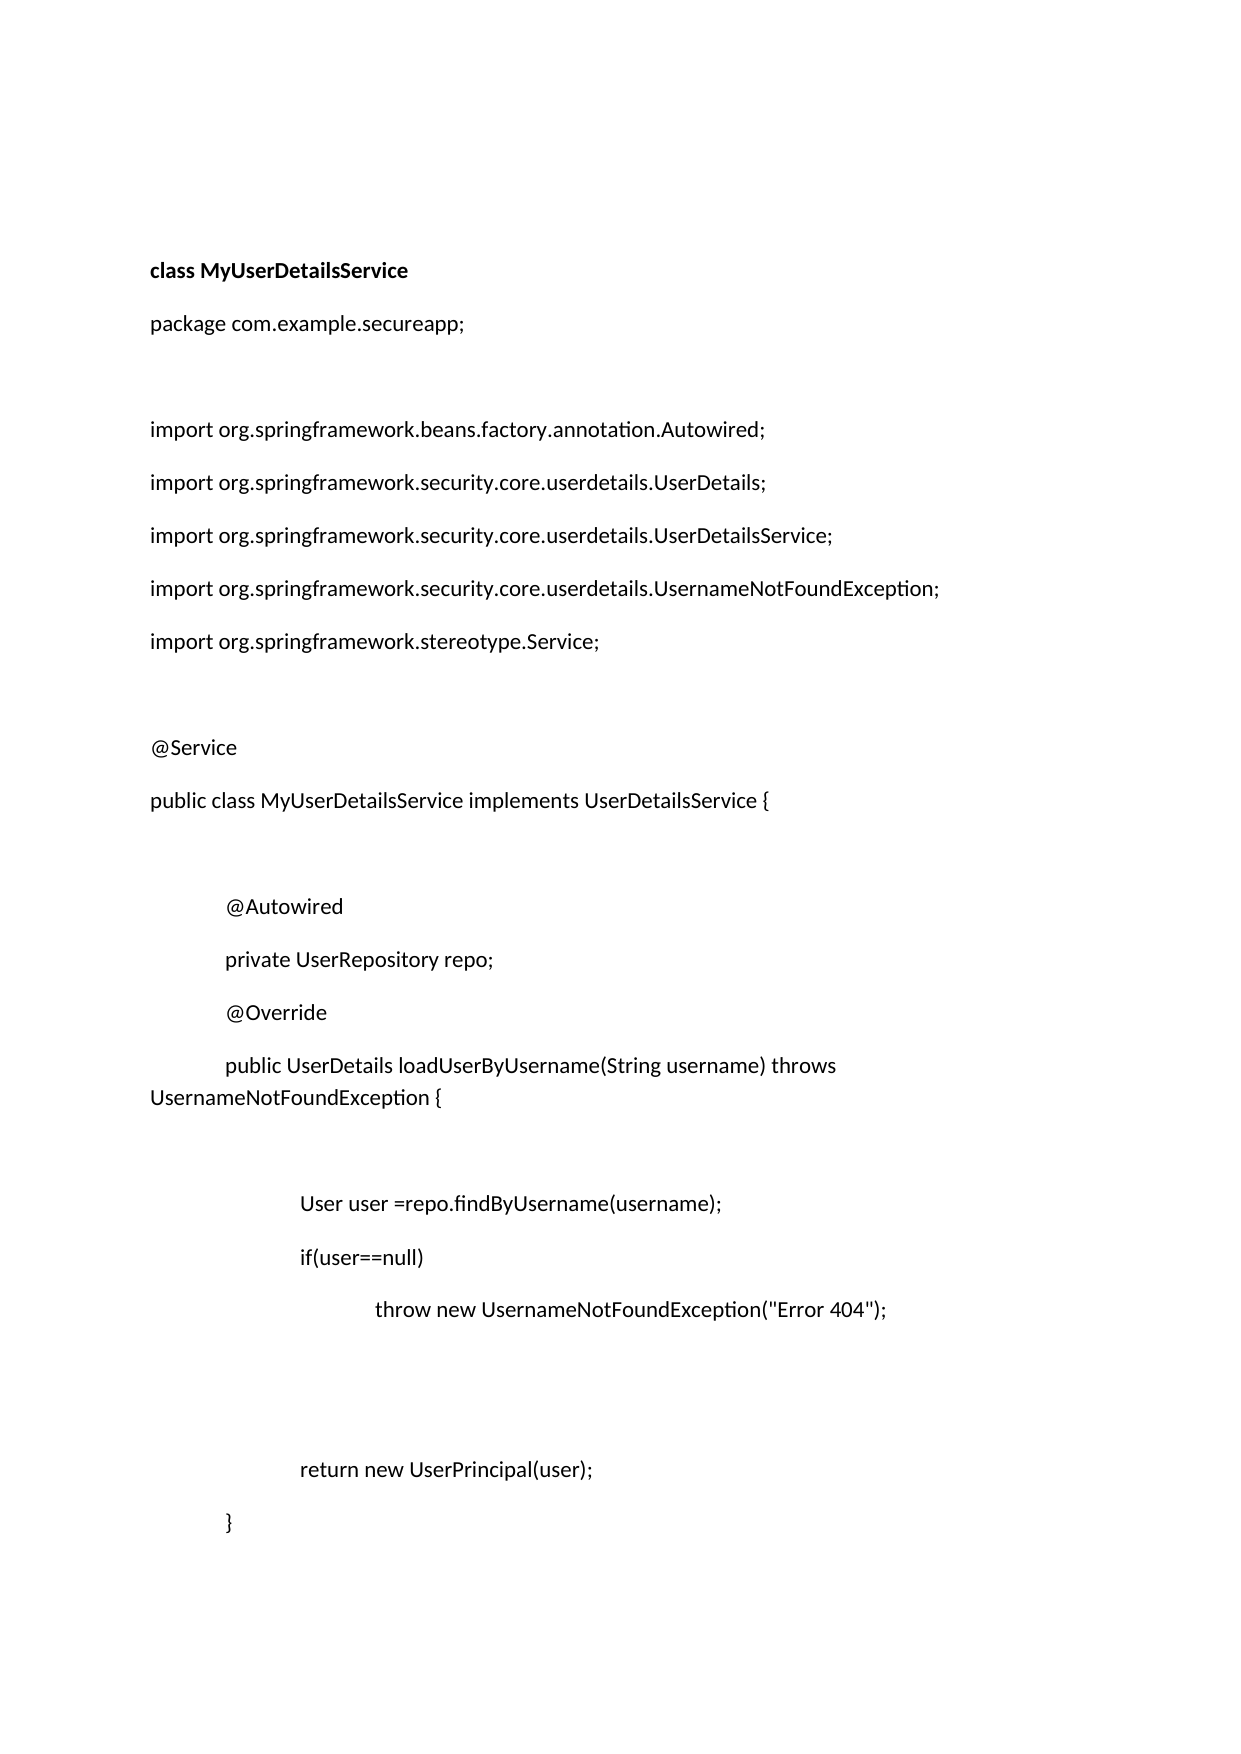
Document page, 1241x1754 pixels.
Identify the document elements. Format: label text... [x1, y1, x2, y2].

text package com.example.secureapp; [150, 309, 1090, 337]
text public UserDetails loadUserByUsername(String username) throws UsernameNotFoundException { [150, 1051, 1090, 1112]
text import org.springframework.security.core.userdetails.UserDetailsService; [150, 521, 1090, 549]
text import org.springframework.beans.factory.annotation.Autowired; [150, 415, 1090, 443]
text class MyUserDetailsService [150, 256, 1090, 284]
text @Service [150, 733, 1090, 761]
text @Override [150, 998, 1090, 1026]
text import org.springframework.security.core.userdetails.UsernameNotFoundException; [150, 574, 1090, 602]
text if(user==null) [150, 1243, 1090, 1271]
text User user =repo.findByUsername(username); [150, 1189, 1090, 1218]
text import org.springframework.security.core.userdetails.UserDetails; [150, 468, 1090, 496]
text return new UserPrincipal(user); [150, 1455, 1090, 1483]
text private UserRepository repo; [150, 945, 1090, 973]
text @Autowired [150, 892, 1090, 920]
text } [150, 1508, 1090, 1536]
text throw new UsernameNotFoundException("Error 404"); [150, 1296, 1090, 1324]
text public class MyUserDetailsService implements UserDetailsService { [150, 786, 1090, 814]
text import org.springframework.stereotype.Service; [150, 627, 1090, 655]
